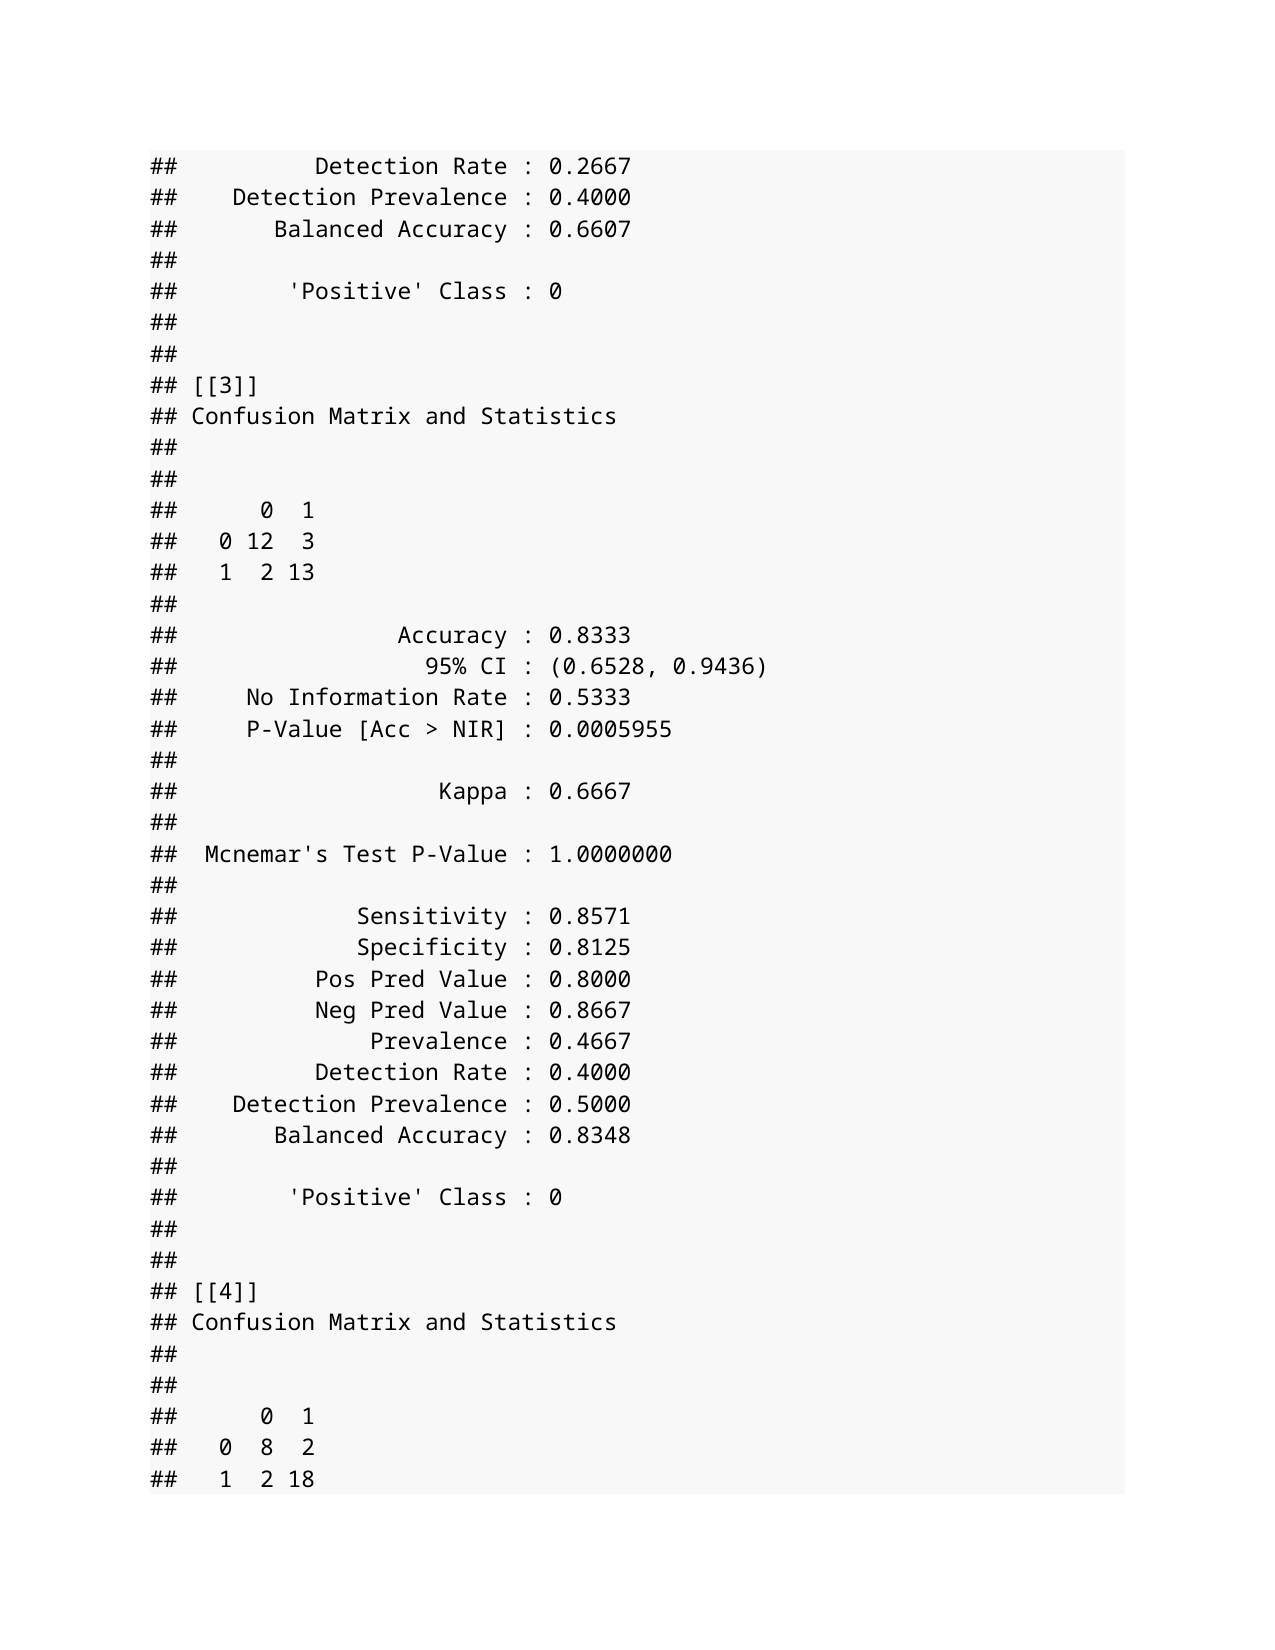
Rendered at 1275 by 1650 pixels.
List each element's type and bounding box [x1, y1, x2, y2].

text [150, 150, 1125, 1494]
